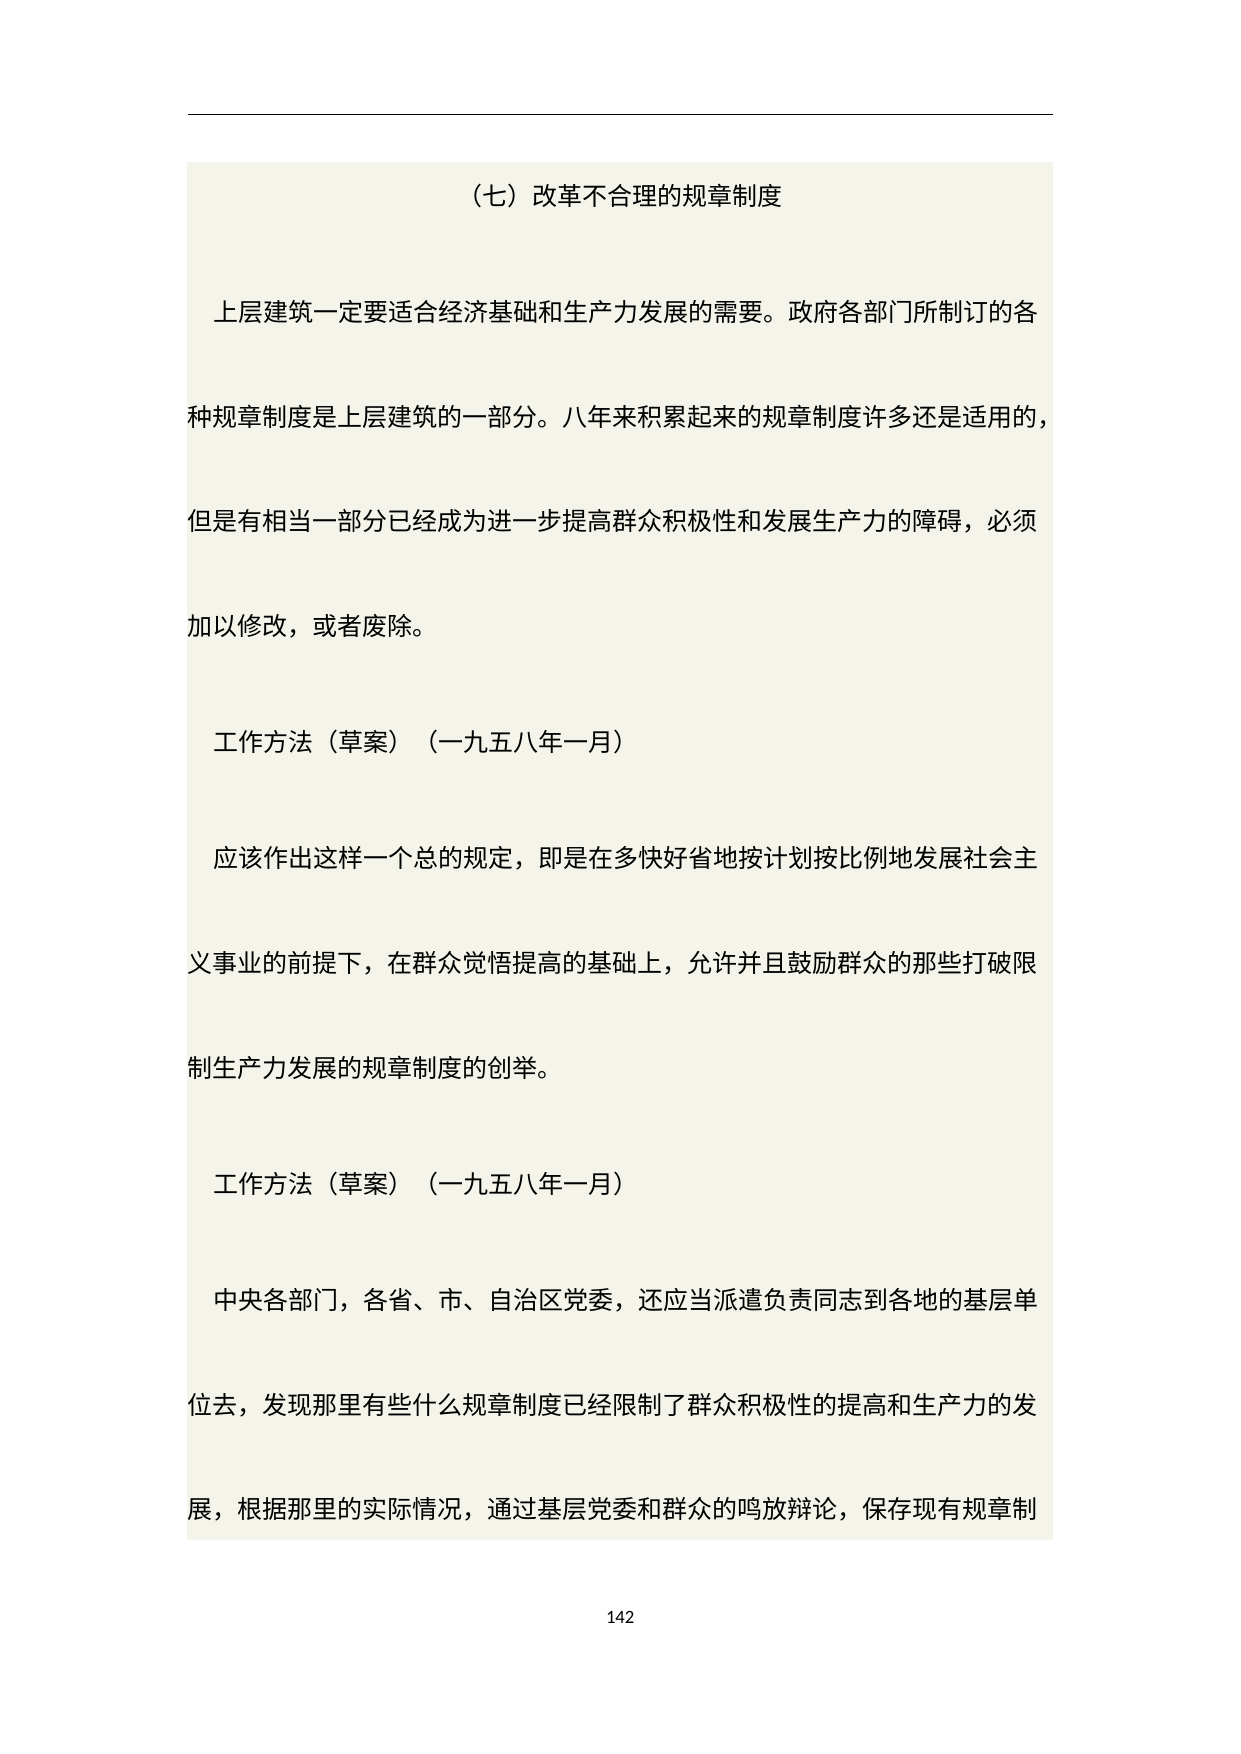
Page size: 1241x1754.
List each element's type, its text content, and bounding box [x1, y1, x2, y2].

text 工作方法（草案）（一九五八年一月） [187, 708, 1053, 773]
text （七）改革不合理的规章制度 [187, 162, 1053, 227]
text 工作方法（草案）（一九五八年一月） [187, 1150, 1053, 1215]
text 应该作出这样一个总的规定，即是在多快好省地按计划按比例地发展社会主义事业的前提下，在群众觉悟提高的基础上，允许并且鼓励群众的那些打破限制生产力发展的规章制度的创举。 [187, 824, 1053, 1099]
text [187, 1266, 1053, 1540]
text 上层建筑一定要适合经济基础和生产力发展的需要。政府各部门所制订的各种规章制度是上层建筑的一部分。八年来积累起来的规章制度许多还是适用的，但是有相当一部分已经成为进一步提高群众积极性和发展生产力的障碍，必须加以修改，或者废除。 [187, 278, 1053, 657]
